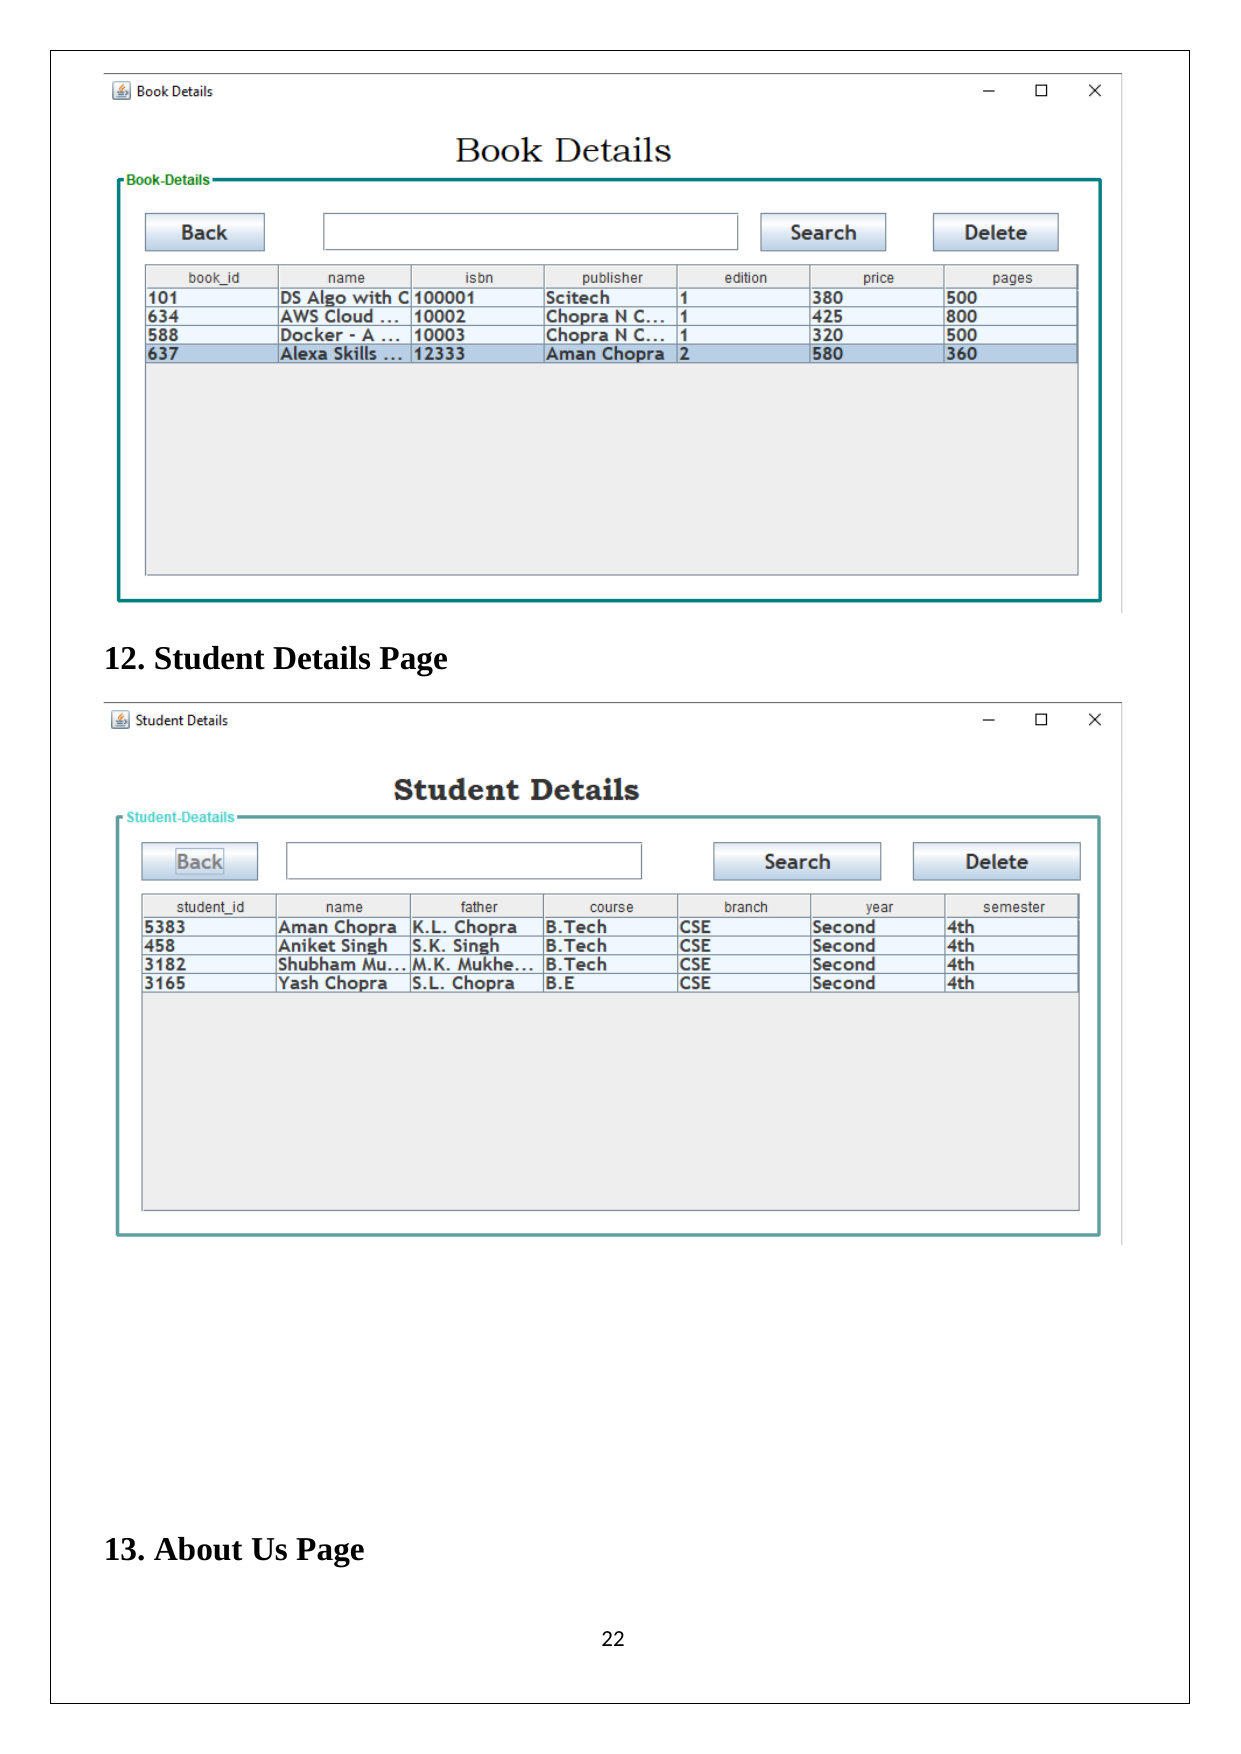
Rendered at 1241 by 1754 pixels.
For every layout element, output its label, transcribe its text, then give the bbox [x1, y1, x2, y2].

picture [103, 73, 1123, 613]
text 13. About Us Page [103, 1529, 1122, 1568]
text 12. Student Details Page [103, 638, 1122, 676]
picture [103, 702, 1123, 1245]
